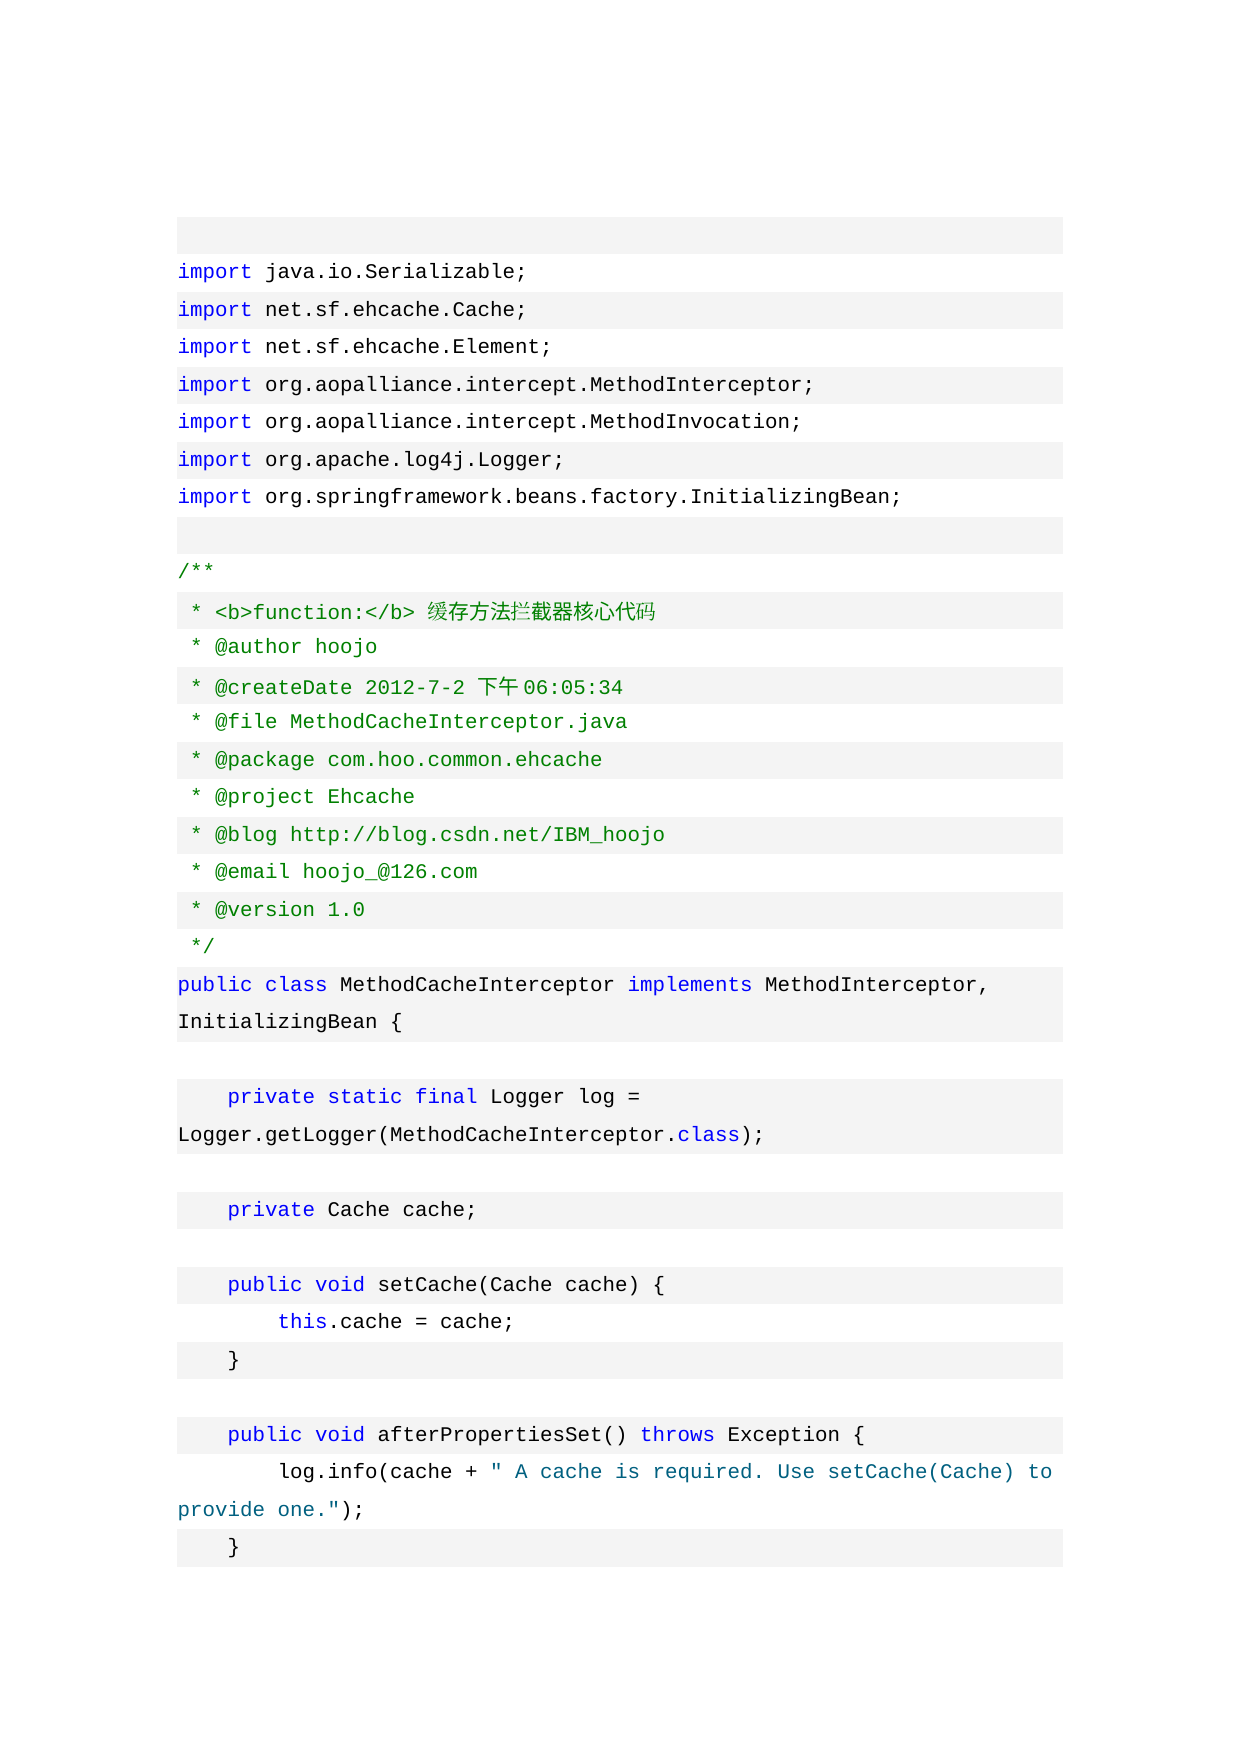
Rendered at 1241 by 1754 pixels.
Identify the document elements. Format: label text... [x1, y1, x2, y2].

text log.info(cache + " A cache is required. Use setCache(Cache) to provide one."); [177, 1454, 1063, 1529]
text */ [177, 929, 1063, 967]
text this.cache = cache; [177, 1304, 1063, 1342]
text * @file MethodCacheInterceptor.java [177, 704, 1063, 742]
text import org.apache.log4j.Logger; [177, 442, 1063, 479]
text * @createDate 2012-7-2 下午06:05:34 [177, 667, 1063, 704]
text public class MethodCacheInterceptor implements MethodInterceptor, InitializingBean { [177, 967, 1063, 1042]
text import net.sf.ehcache.Cache; [177, 292, 1063, 329]
text import org.springframework.beans.factory.InitializingBean; [177, 479, 1063, 517]
text /** [177, 554, 1063, 592]
text private Cache cache; [177, 1192, 1063, 1229]
text * <b>function:</b> 缓存方法拦截器核心代码 [177, 592, 1063, 629]
text import org.aopalliance.intercept.MethodInvocation; [177, 404, 1063, 442]
text import net.sf.ehcache.Element; [177, 329, 1063, 367]
text import org.aopalliance.intercept.MethodInterceptor; [177, 367, 1063, 404]
text * @email hoojo_@126.com [177, 854, 1063, 892]
text * @version 1.0 [177, 892, 1063, 929]
text * @project Ehcache [177, 779, 1063, 817]
text public void afterPropertiesSet() throws Exception { [177, 1417, 1063, 1454]
text public void setCache(Cache cache) { [177, 1267, 1063, 1304]
text private static final Logger log = Logger.getLogger(MethodCacheInterceptor.class); [177, 1079, 1063, 1154]
text * @author hoojo [177, 629, 1063, 667]
text import java.io.Serializable; [177, 254, 1063, 292]
text } [177, 1342, 1063, 1379]
text * @package com.hoo.common.ehcache [177, 742, 1063, 779]
text * @blog http://blog.csdn.net/IBM_hoojo [177, 817, 1063, 854]
text } [177, 1529, 1063, 1567]
